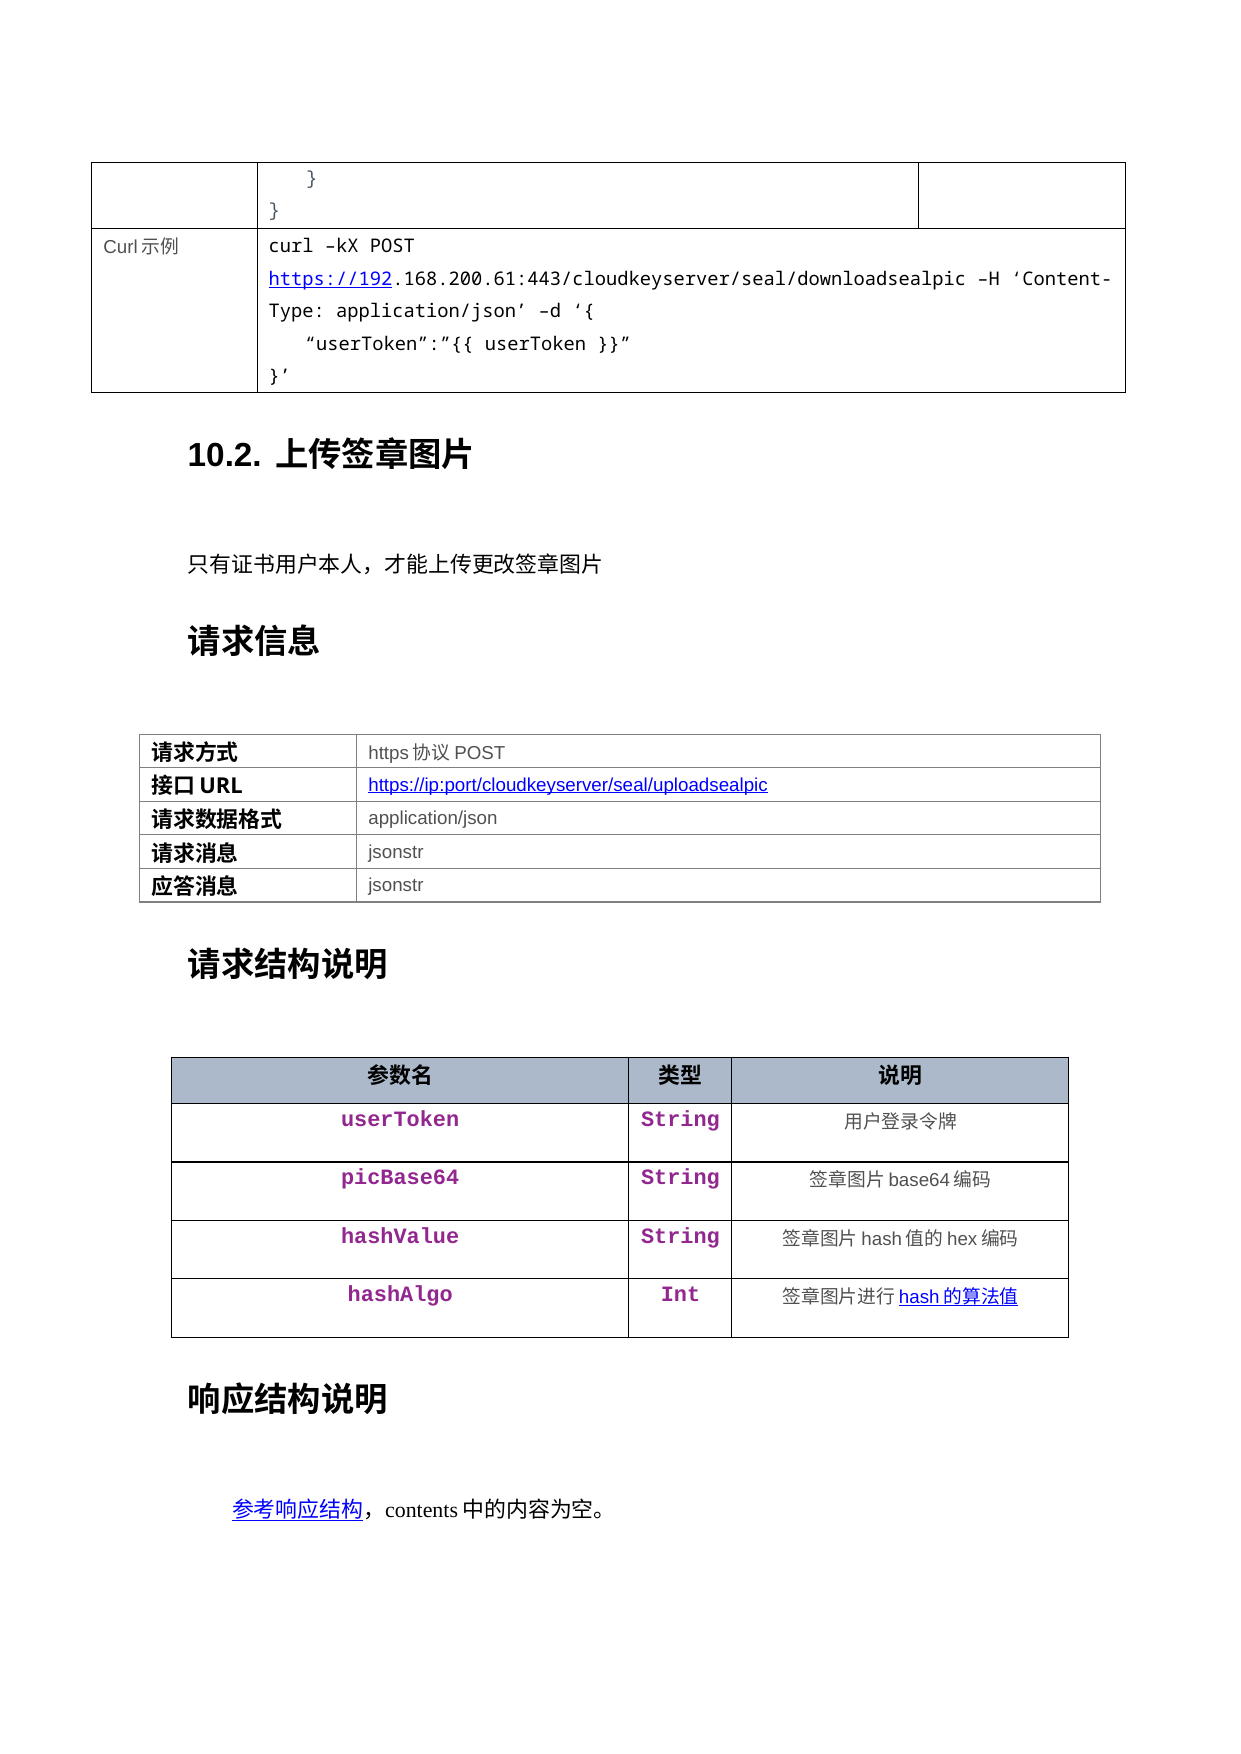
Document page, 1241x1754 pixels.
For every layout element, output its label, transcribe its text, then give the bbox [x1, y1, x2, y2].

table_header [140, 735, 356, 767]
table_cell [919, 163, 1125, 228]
text 只有证书用户本人，才能上传更改签章图片 [187, 547, 1053, 579]
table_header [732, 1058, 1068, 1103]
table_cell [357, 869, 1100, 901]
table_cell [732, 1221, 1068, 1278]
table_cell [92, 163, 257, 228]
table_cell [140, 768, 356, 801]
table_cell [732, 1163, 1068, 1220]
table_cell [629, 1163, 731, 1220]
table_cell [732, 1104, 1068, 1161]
subtitle 请求结构说明 [187, 929, 1053, 994]
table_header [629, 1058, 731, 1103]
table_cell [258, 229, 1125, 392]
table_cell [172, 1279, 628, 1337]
subtitle 上传签章图片 [187, 420, 1053, 485]
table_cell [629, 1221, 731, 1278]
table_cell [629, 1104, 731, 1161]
text 参考响应结构，contents中的内容为空。 [187, 1492, 1053, 1524]
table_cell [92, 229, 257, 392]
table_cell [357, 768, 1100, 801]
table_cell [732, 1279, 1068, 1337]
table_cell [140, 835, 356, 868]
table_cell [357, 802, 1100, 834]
subtitle 响应结构说明 [187, 1365, 1053, 1430]
subtitle 请求信息 [187, 606, 1053, 671]
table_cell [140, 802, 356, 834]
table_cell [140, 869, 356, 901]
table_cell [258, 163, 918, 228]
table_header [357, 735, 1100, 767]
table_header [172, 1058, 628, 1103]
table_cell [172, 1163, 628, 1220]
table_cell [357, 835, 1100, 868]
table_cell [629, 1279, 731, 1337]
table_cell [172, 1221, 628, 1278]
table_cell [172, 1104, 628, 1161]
